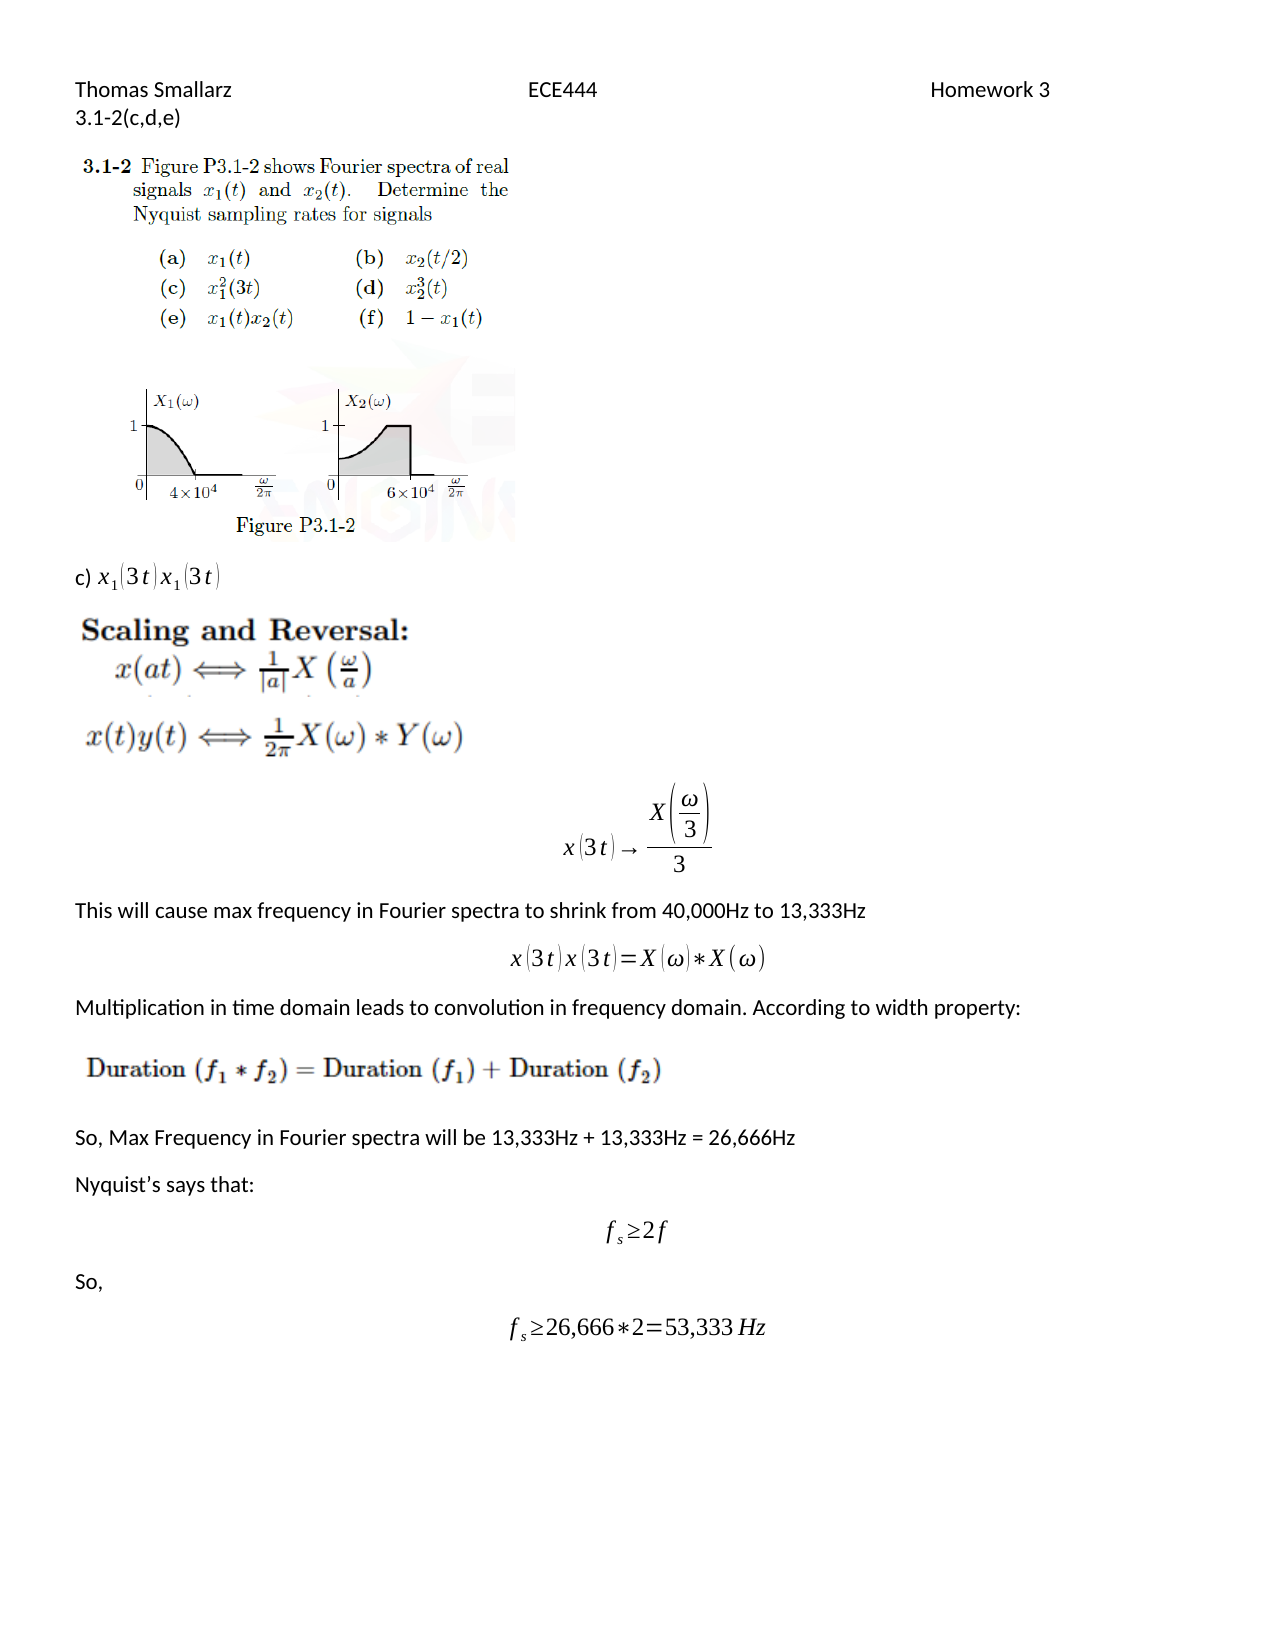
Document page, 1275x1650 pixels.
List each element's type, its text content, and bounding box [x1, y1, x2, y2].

text So, Max Frequency in Fourier spectra will be 13,333Hz + 13,333Hz = 26,666Hz [75, 1123, 1200, 1151]
picture [75, 150, 516, 542]
text 3.1-2(c,d,e) [75, 103, 1200, 131]
text Multiplication in time domain leads to convolution in frequency domain. According to width property: [75, 993, 1200, 1021]
picture [75, 715, 464, 763]
text This will cause max frequency in Fourier spectra to shrink from 40,000Hz to 13,333Hz [75, 896, 1200, 924]
text Nyquist’s says that: [75, 1170, 1200, 1198]
text So, [75, 1267, 1200, 1295]
picture [75, 612, 416, 697]
picture [75, 1040, 682, 1104]
text c) [75, 561, 1200, 593]
